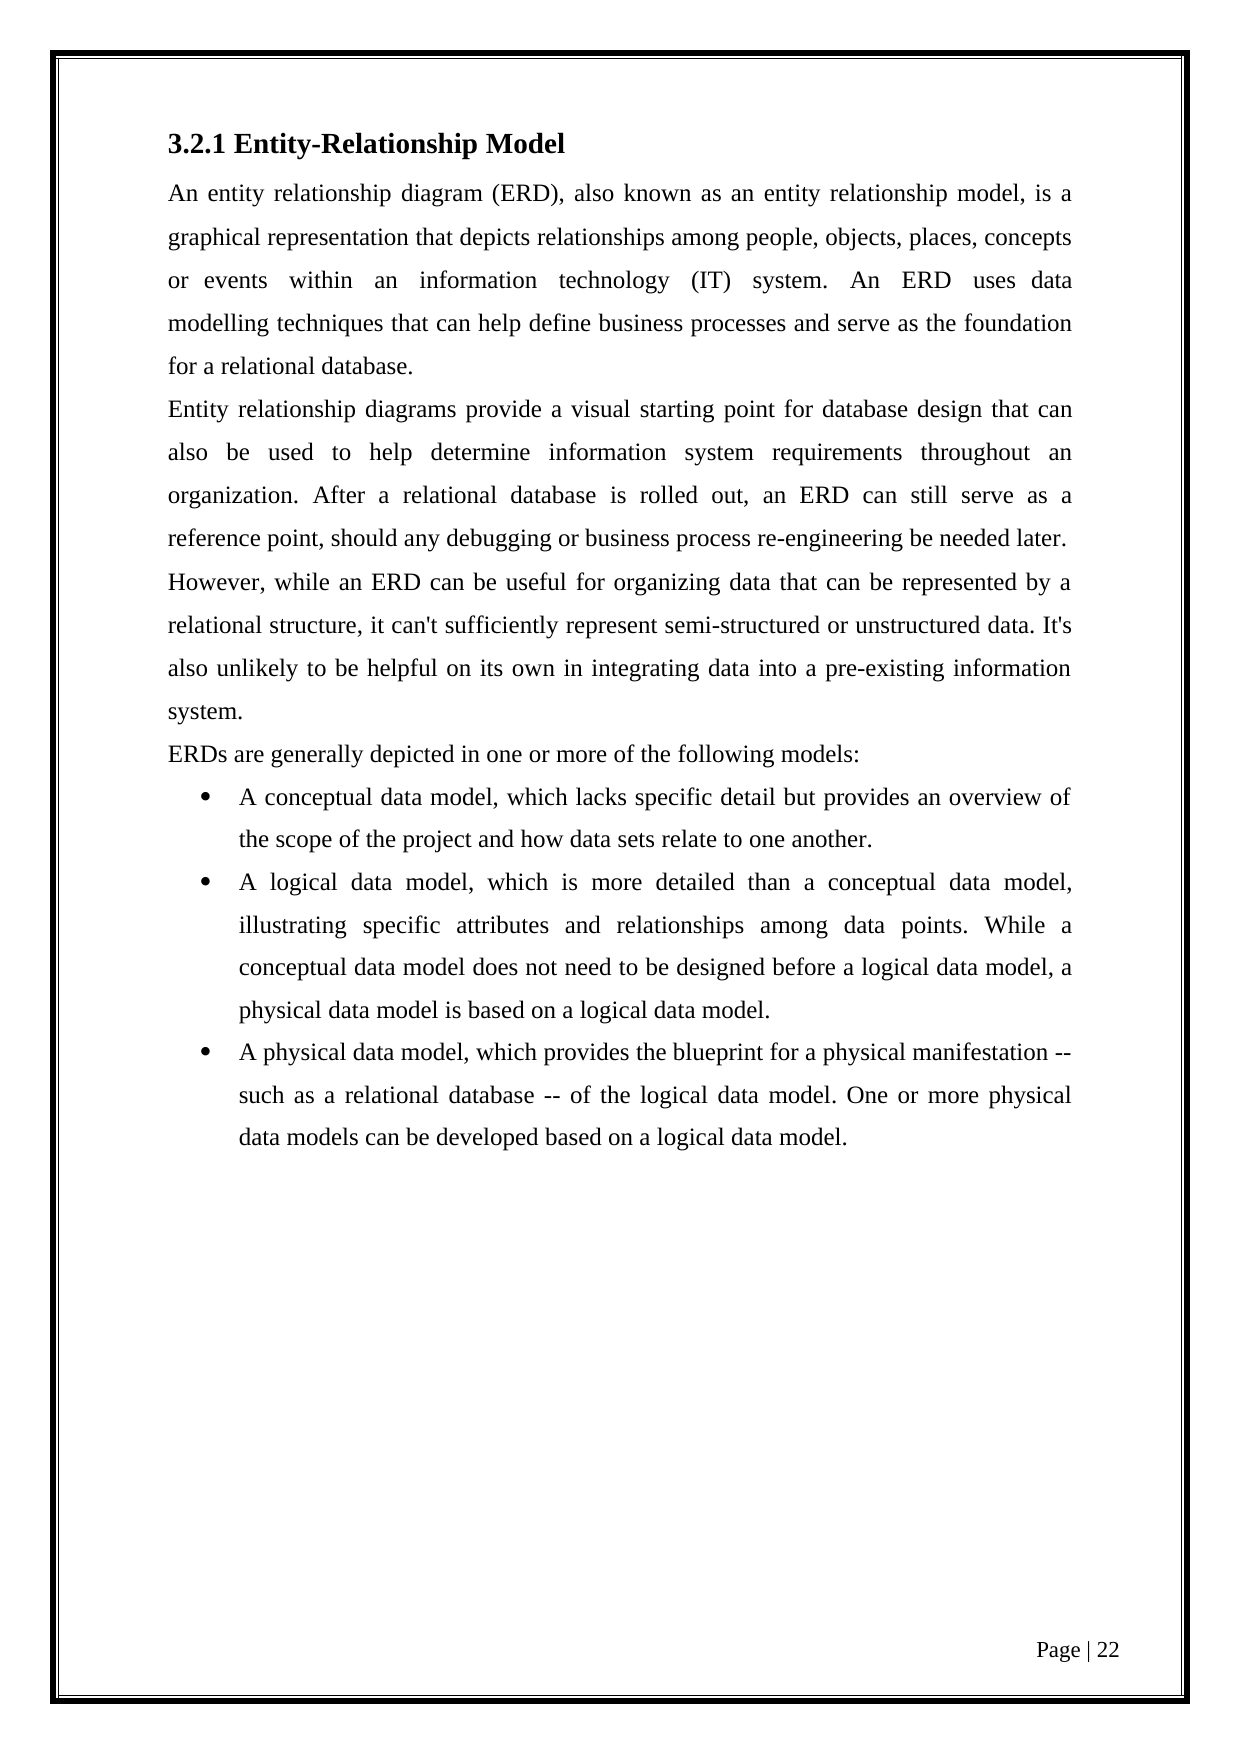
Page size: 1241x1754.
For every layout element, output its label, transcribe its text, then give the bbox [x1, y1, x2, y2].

list A conceptual data model, which lacks specific detail but provides an overview of the scope of the project and how data sets relate to one another. [201, 782, 1072, 853]
subtitle Entity-Relationship Model [168, 126, 1119, 159]
text ERDs are generally depicted in one or more of the following models: [168, 739, 1119, 768]
text An entity relationship diagram (ERD), also known as an entity relationship model, is a graphical representation that depicts relationships among people, objects, places, concepts or events within an information technology (IT) system. An ERD uses data modelling techniques that can help define business processes and serve as the foundation for a relational database. [168, 178, 1073, 380]
text However, while an ERD can be useful for organizing data that can be represented by a relational structure, it can't sufficiently represent semi-structured or unstructured data. It's also unlikely to be helpful on its own in integrating data into a pre-existing information system. [168, 567, 1073, 725]
list A logical data model, which is more detailed than a conceptual data model, illustrating specific attributes and relationships among data points. While a conceptual data model does not need to be designed before a logical data model, a physical data model is based on a logical data model. [201, 867, 1073, 1023]
text Entity relationship diagrams provide a visual starting point for database design that can also be used to help determine information system requirements throughout an organization. After a relational database is rolled out, an ERD can still serve as a reference point, should any debugging or business process re-engineering be needed later. [168, 394, 1073, 552]
list A physical data model, which provides the blueprint for a physical manifestation -- such as a relational database -- of the logical data model. One or more physical data models can be developed based on a logical data model. [201, 1037, 1073, 1151]
